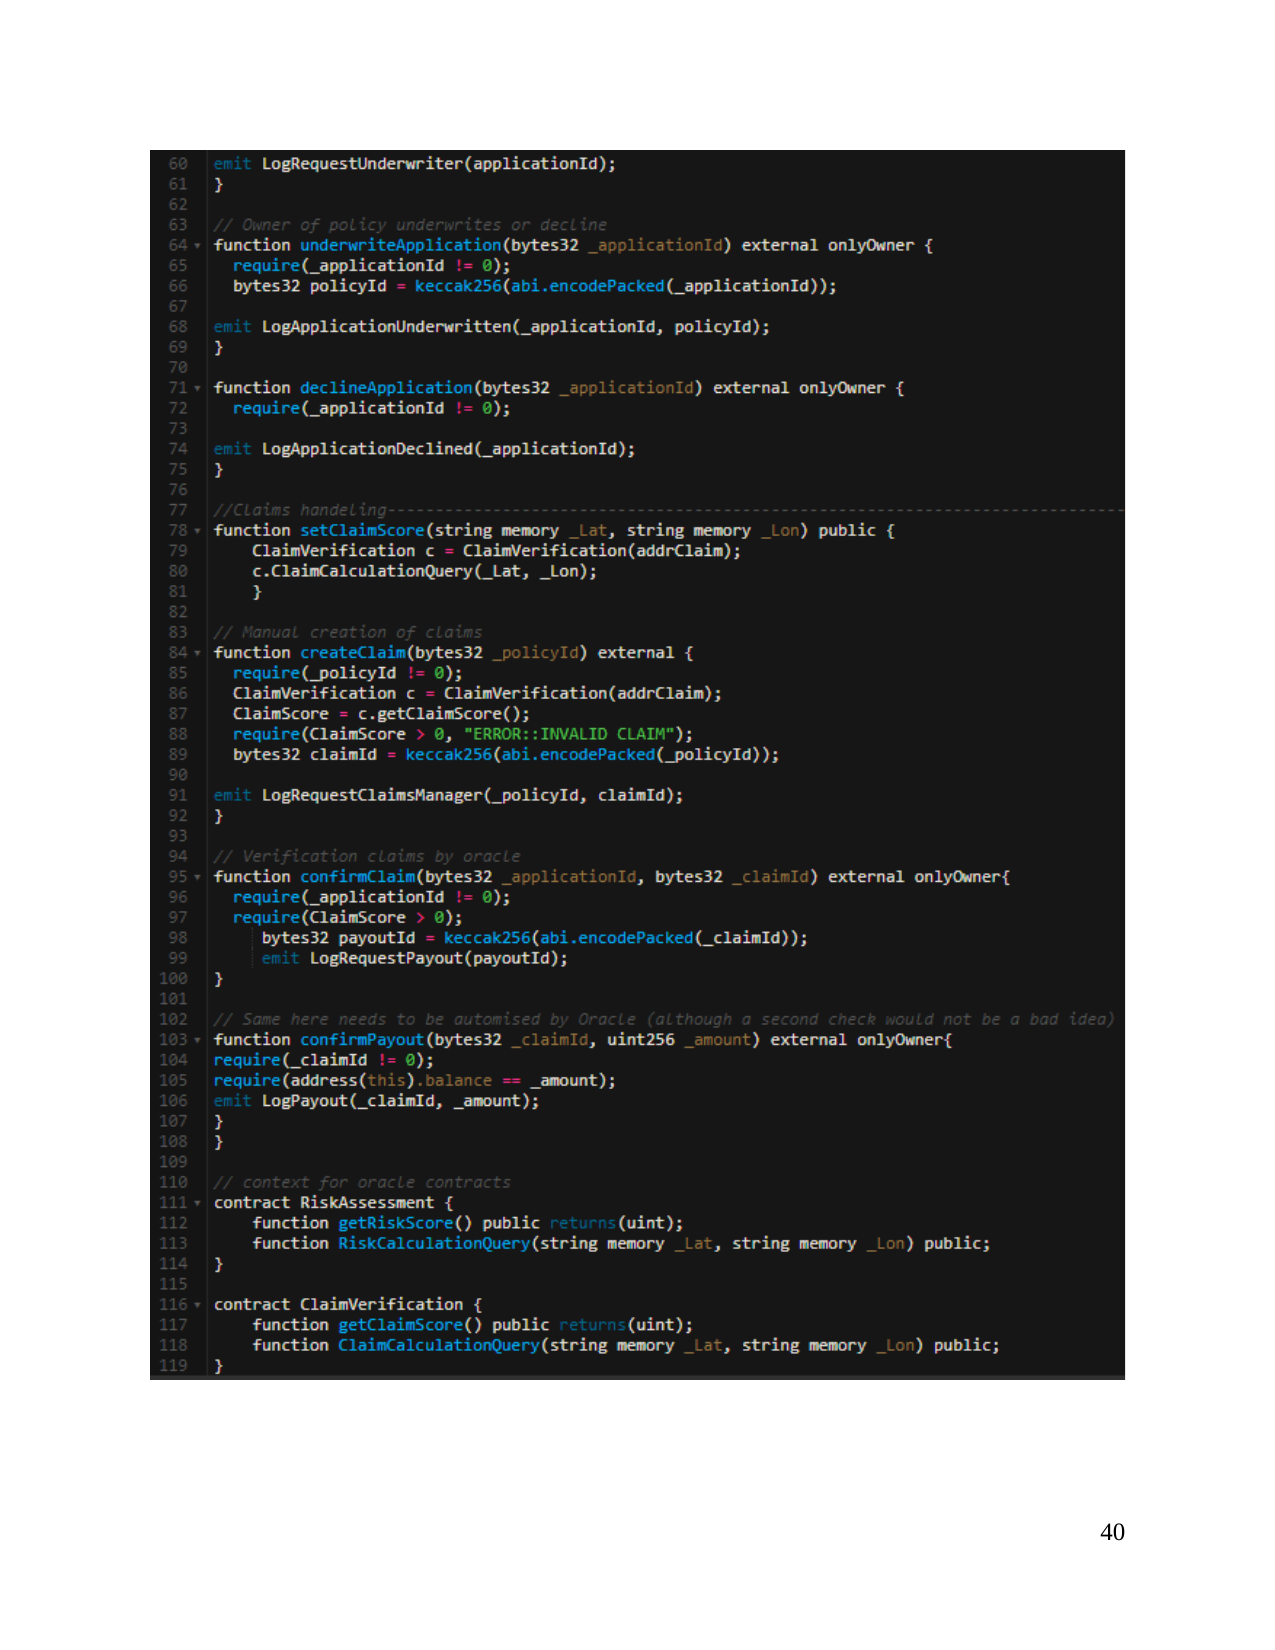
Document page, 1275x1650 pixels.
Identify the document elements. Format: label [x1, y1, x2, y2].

picture [150, 150, 1125, 1380]
